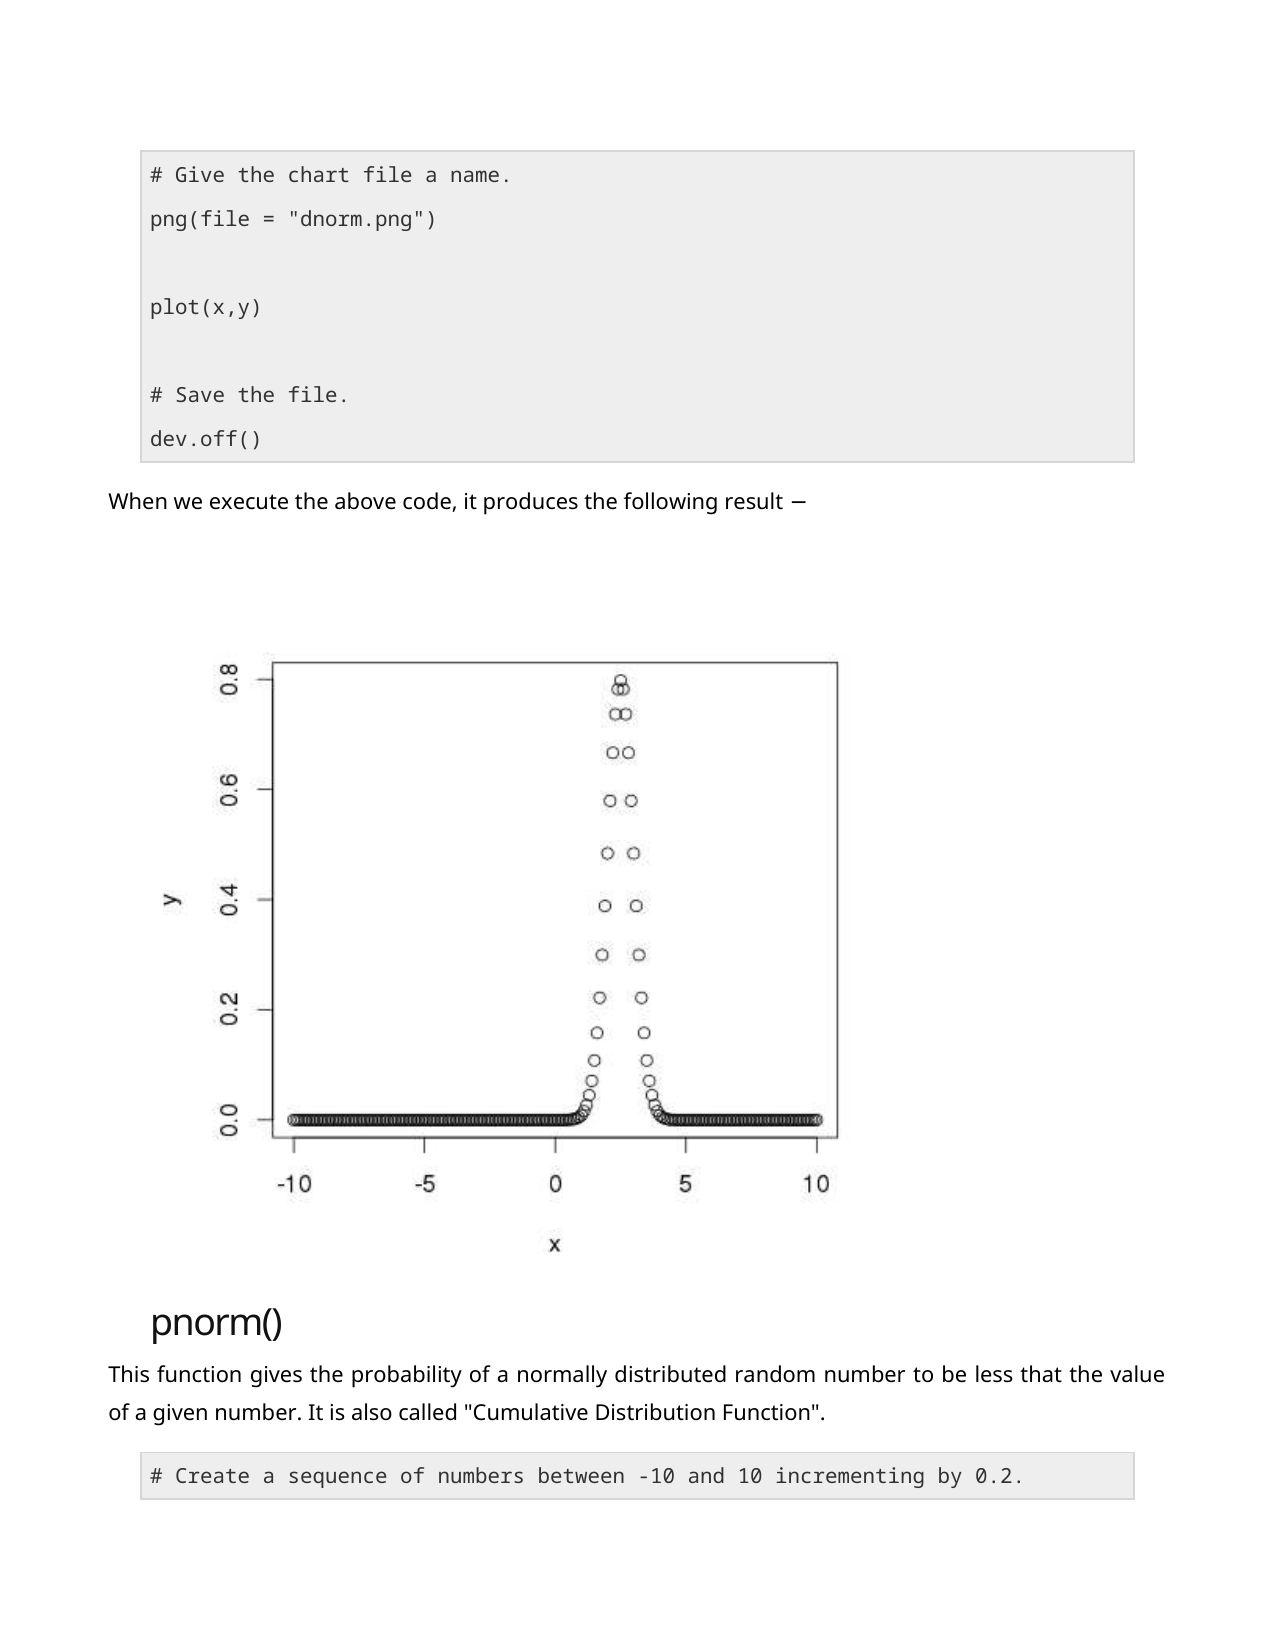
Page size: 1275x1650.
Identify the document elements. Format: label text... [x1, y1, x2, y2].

text This function gives the probability of a normally distributed random number to be less that the value of a given number. It is also called "Cumulative Distribution Function". [108, 1352, 1167, 1427]
text # Save the file. [142, 370, 1133, 409]
text png(file = "dnorm.png") [142, 194, 1133, 232]
text plot(x,y) [142, 282, 1133, 321]
text # Give the chart file a name. [142, 152, 1133, 188]
text pnorm() [150, 1296, 1167, 1347]
text # Create a sequence of numbers between -10 and 10 incrementing by 0.2. [142, 1453, 1133, 1498]
picture [150, 540, 901, 1291]
text When we execute the above code, it produces the following result − [108, 478, 1167, 516]
text dev.off() [142, 414, 1133, 461]
